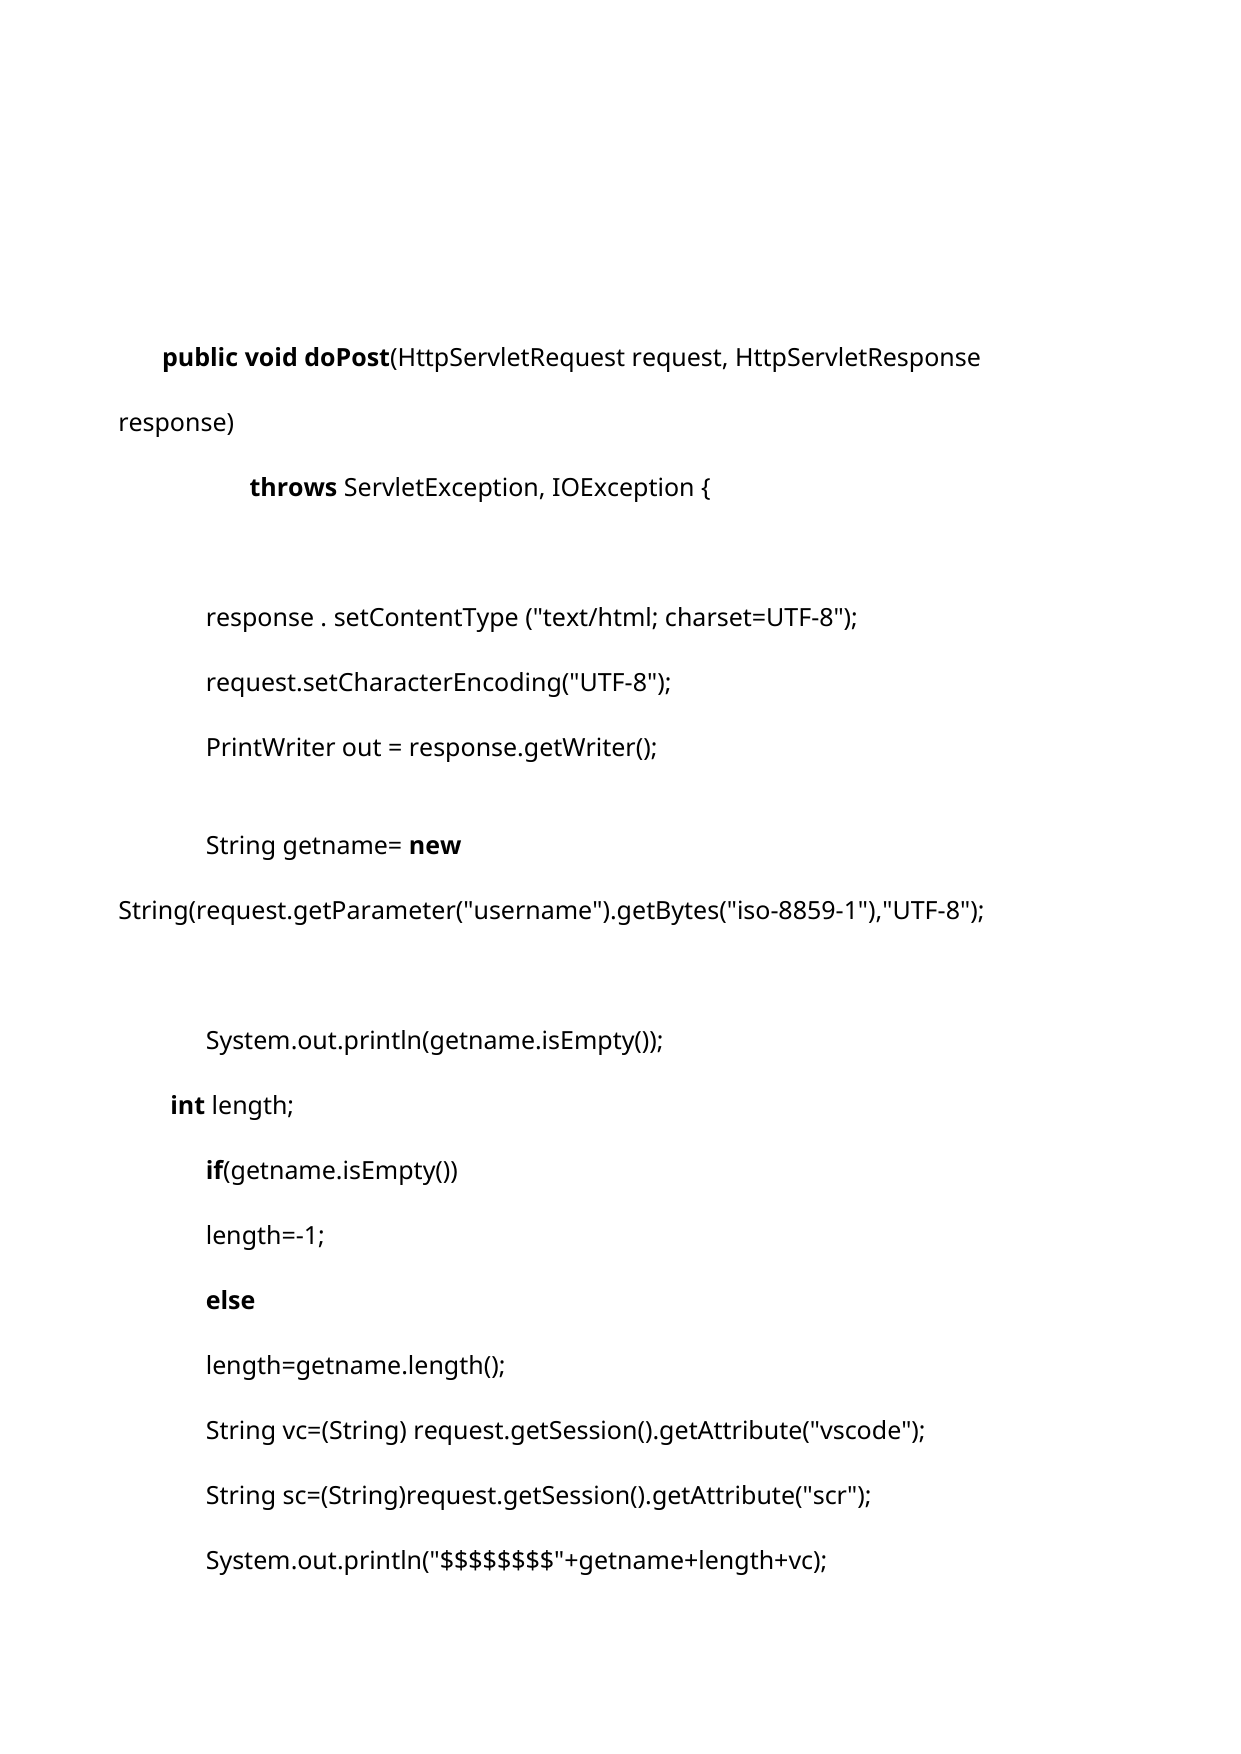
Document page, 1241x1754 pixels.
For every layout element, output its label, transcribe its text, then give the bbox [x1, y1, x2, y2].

text String sc=(String)request.getSession().getAttribute("scr"); [118, 1462, 1093, 1527]
text System.out.println(getname.isEmpty()); [118, 1007, 1093, 1072]
text String vc=(String) request.getSession().getAttribute("vscode"); [118, 1397, 1093, 1462]
text System.out.println("$$$$$$$$"+getname+length+vc); [118, 1527, 1093, 1592]
text response . setContentType ("text/html; charset=UTF-8"); [118, 584, 1093, 649]
text else [118, 1267, 1093, 1332]
text public void doPost(HttpServletRequest request, HttpServletResponse response) [118, 324, 1093, 454]
text if(getname.isEmpty()) [118, 1137, 1093, 1202]
text length=-1; [118, 1202, 1093, 1267]
text throws ServletException, IOException { [118, 454, 1093, 519]
text String getname= new String(request.getParameter("username").getBytes("iso-8859-1"),"UTF-8"); [118, 812, 1093, 942]
text int length; [118, 1072, 1093, 1137]
text length=getname.length(); [118, 1332, 1093, 1397]
text PrintWriter out = response.getWriter(); [118, 714, 1093, 779]
text request.setCharacterEncoding("UTF-8"); [118, 649, 1093, 714]
